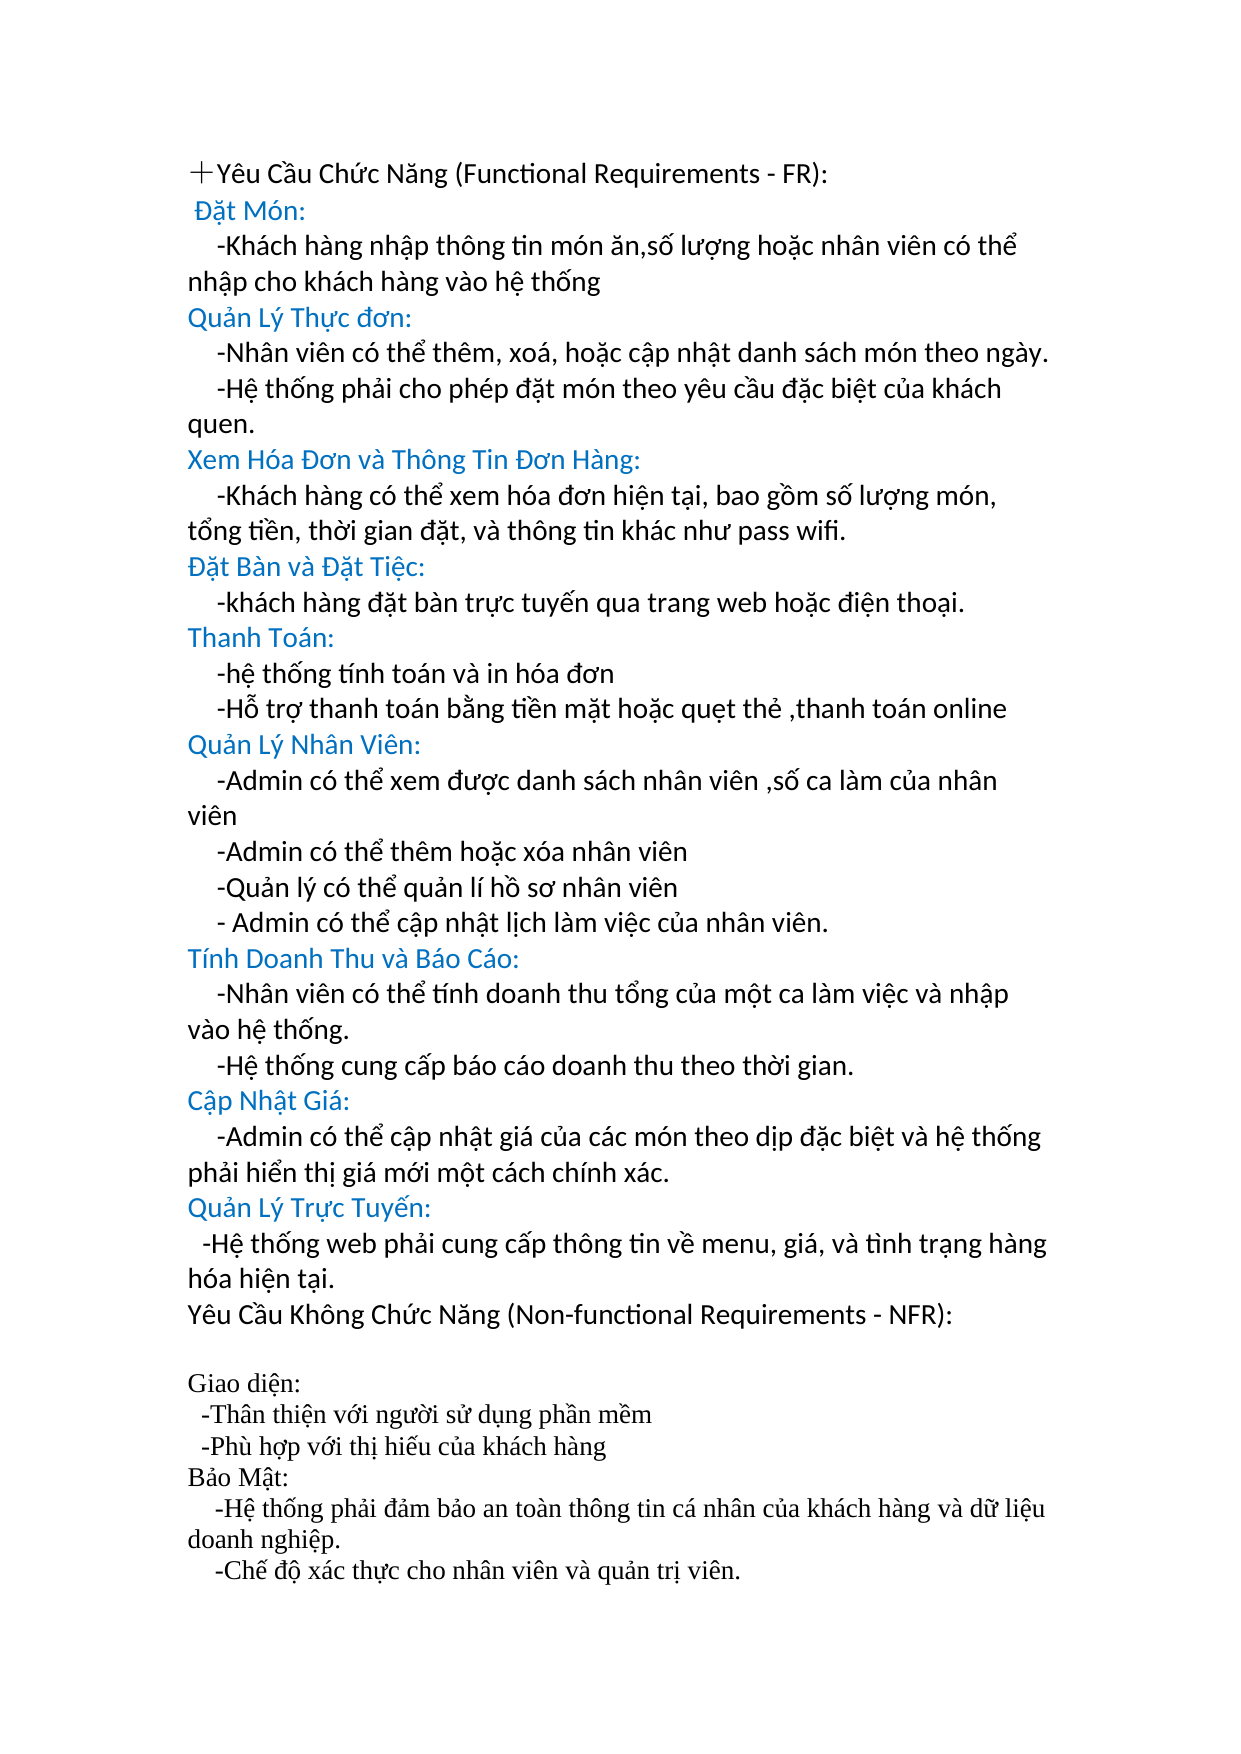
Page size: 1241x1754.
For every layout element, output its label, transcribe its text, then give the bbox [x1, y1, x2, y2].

text -khách hàng đặt bàn trực tuyến qua trang web hoặc điện thoại. [187, 584, 1053, 619]
text -Hệ thống phải đảm bảo an toàn thông tin cá nhân của khách hàng và dữ liệu doanh nghiệp. [187, 1492, 1053, 1554]
text Bảo Mật: [187, 1461, 1053, 1492]
text Tính Doanh Thu và Báo Cáo: [187, 940, 1053, 976]
text Quản Lý Trực Tuyến: [187, 1189, 1053, 1225]
text -Phù hợp với thị hiếu của khách hàng [187, 1430, 1053, 1461]
text Yêu Cầu Không Chức Năng (Non-functional Requirements - NFR): [187, 1296, 1053, 1332]
text Quản Lý Thực đơn: [187, 299, 1053, 334]
text -hệ thống tính toán và in hóa đơn [187, 655, 1053, 691]
text Thanh Toán: [187, 619, 1053, 655]
text -Admin có thể xem được danh sách nhân viên ,số ca làm của nhân viên [187, 762, 1053, 833]
text Giao diện: [187, 1367, 1053, 1399]
text ＋Yêu Cầu Chức Năng (Functional Requirements - FR): [187, 150, 1053, 192]
text -Khách hàng nhập thông tin món ăn,số lượng hoặc nhân viên có thể nhập cho khách hàng vào hệ thống [187, 227, 1053, 299]
text Cập Nhật Giá: [187, 1082, 1053, 1118]
text -Hỗ trợ thanh toán bằng tiền mặt hoặc quẹt thẻ ,thanh toán online [187, 691, 1053, 726]
text -Hệ thống cung cấp báo cáo doanh thu theo thời gian. [187, 1047, 1053, 1082]
text - Admin có thể cập nhật lịch làm việc của nhân viên. [187, 904, 1053, 940]
text Xem Hóa Đơn và Thông Tin Đơn Hàng: [187, 441, 1053, 477]
text -Admin có thể thêm hoặc xóa nhân viên [187, 833, 1053, 869]
text -Hệ thống web phải cung cấp thông tin về menu, giá, và tình trạng hàng hóa hiện tại. [187, 1225, 1053, 1296]
text -Admin có thể cập nhật giá của các món theo dịp đặc biệt và hệ thống phải hiển thị giá mới một cách chính xác. [187, 1118, 1053, 1189]
text -Chế độ xác thực cho nhân viên và quản trị viên. [187, 1554, 1053, 1586]
text Đặt Bàn và Đặt Tiệc: [187, 548, 1053, 584]
text Đặt Món: [187, 192, 1053, 227]
text Quản Lý Nhân Viên: [187, 726, 1053, 762]
text -Nhân viên có thể thêm, xoá, hoặc cập nhật danh sách món theo ngày. [187, 334, 1053, 370]
text -Hệ thống phải cho phép đặt món theo yêu cầu đặc biệt của khách quen. [187, 370, 1053, 441]
text -Nhân viên có thể tính doanh thu tổng của một ca làm việc và nhập vào hệ thống. [187, 976, 1053, 1047]
text -Quản lý có thể quản lí hồ sơ nhân viên [187, 869, 1053, 904]
text -Thân thiện với người sử dụng phần mềm [187, 1399, 1053, 1430]
text -Khách hàng có thể xem hóa đơn hiện tại, bao gồm số lượng món, tổng tiền, thời gian đặt, và thông tin khác như pass wifi. [187, 477, 1053, 548]
